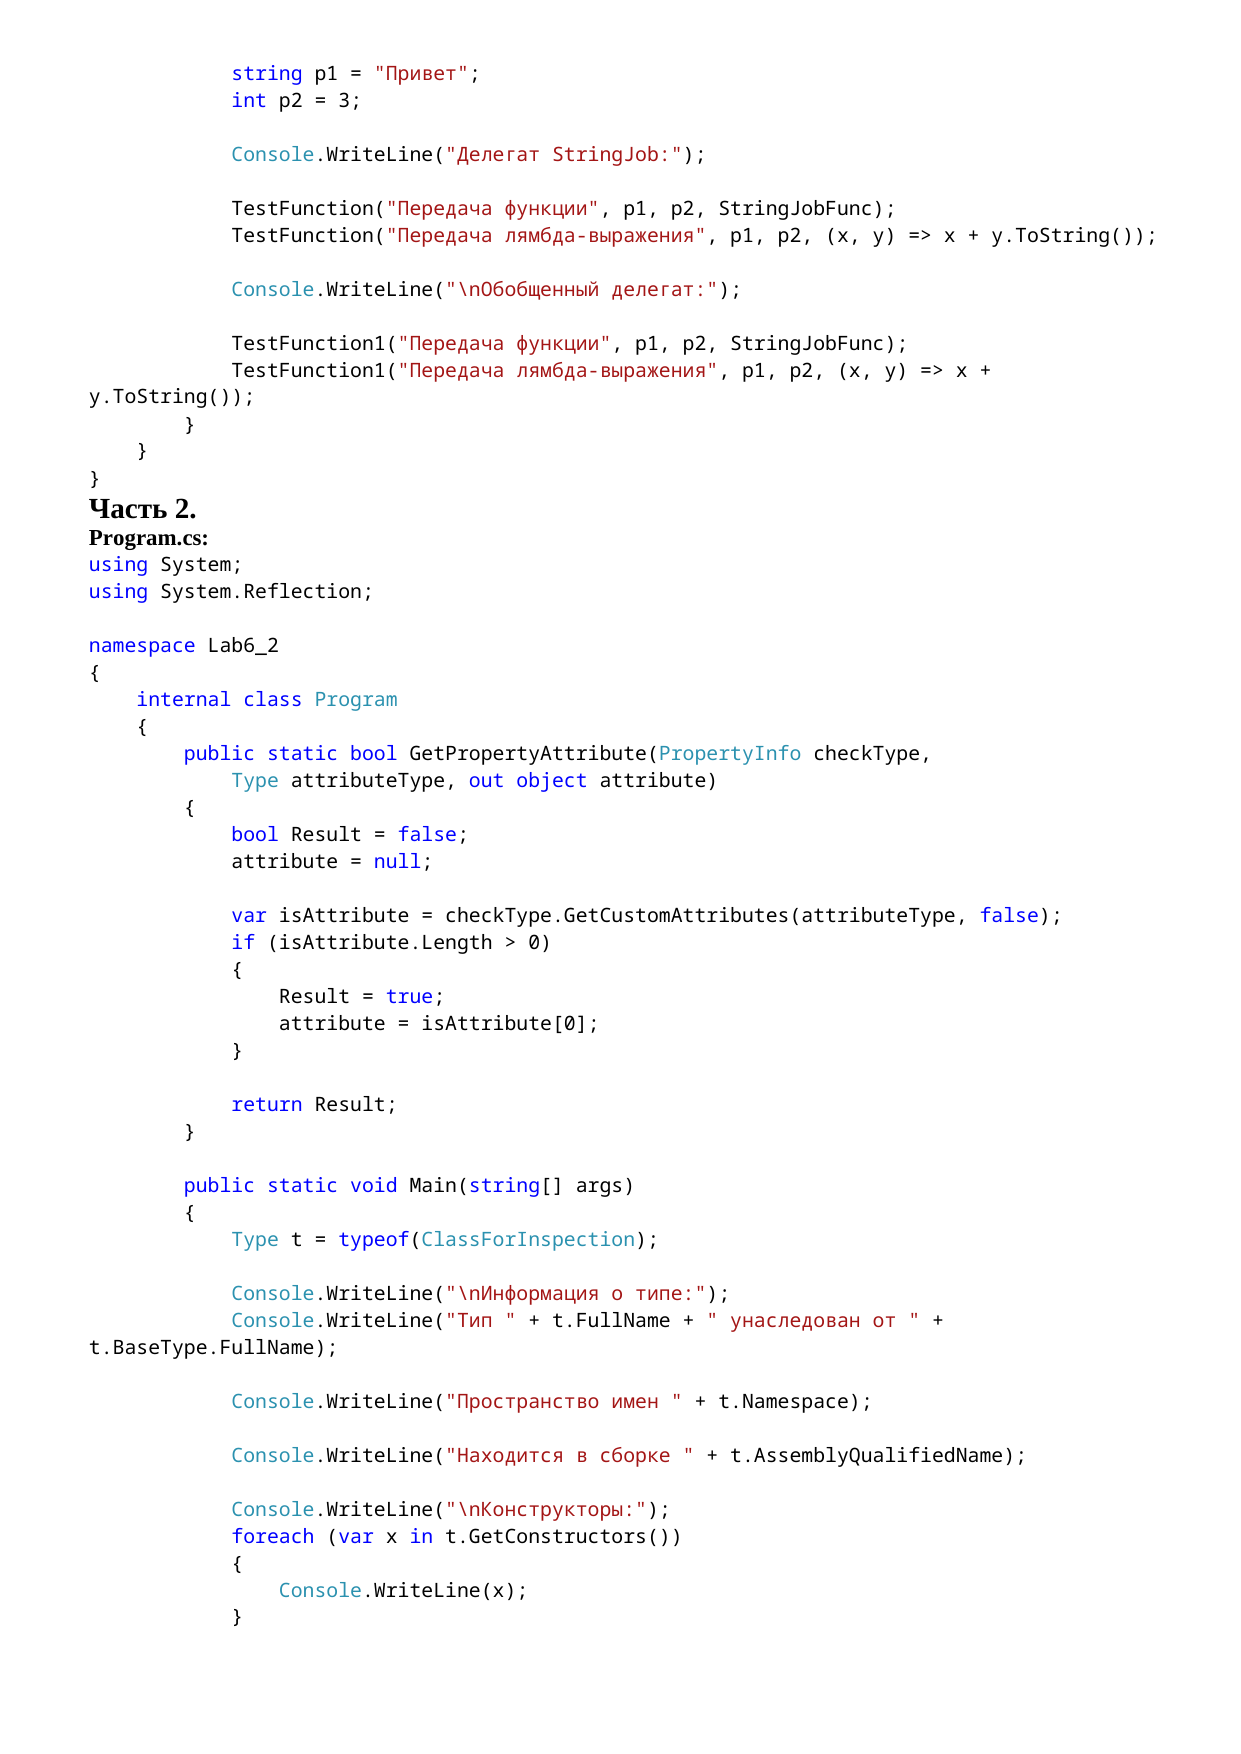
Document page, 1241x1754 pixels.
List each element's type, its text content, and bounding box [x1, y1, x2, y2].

text Console.WriteLine("Пространство имен " + t.Namespace); [89, 1387, 1167, 1414]
text Console.WriteLine("\nОбобщенный делегат:"); [89, 275, 1167, 302]
text { [89, 658, 1167, 686]
text bool Result = false; [89, 820, 1167, 847]
text attribute = null; [89, 847, 1167, 874]
text Console.WriteLine("Находится в сборке " + t.AssemblyQualifiedName); [89, 1441, 1167, 1468]
text { [89, 1198, 1167, 1225]
text TestFunction("Передача функции", p1, p2, StringJobFunc); [89, 194, 1167, 221]
text attribute = isAttribute[0]; [89, 1009, 1167, 1036]
text } [89, 1603, 1167, 1630]
text namespace Lab6_2 [89, 632, 1167, 658]
text TestFunction1("Передача лямбда-выражения", p1, p2, (x, y) => x + y.ToString()); [89, 356, 1167, 410]
text } [89, 1036, 1167, 1063]
text if (isAttribute.Length > 0) [89, 928, 1167, 955]
text Type t = typeof(ClassForInspection); [89, 1225, 1167, 1252]
text var isAttribute = checkType.GetCustomAttributes(attributeType, false); [89, 901, 1167, 928]
text { [89, 793, 1167, 820]
text } [89, 437, 1167, 464]
text string p1 = "Привет"; [89, 59, 1167, 86]
text { [89, 1549, 1167, 1576]
text Часть 2. [89, 491, 1167, 524]
text Console.WriteLine("\nКонструкторы:"); [89, 1495, 1167, 1522]
text Type attributeType, out object attribute) [89, 766, 1167, 793]
text using System.Reflection; [89, 578, 1167, 604]
text } [89, 410, 1167, 437]
text Result = true; [89, 982, 1167, 1009]
text Console.WriteLine("\nИнформация о типе:"); [89, 1279, 1167, 1306]
text Program.cs: [89, 524, 1167, 551]
text { [89, 955, 1167, 982]
text Console.WriteLine("Делегат StringJob:"); [89, 140, 1167, 167]
text public static bool GetPropertyAttribute(PropertyInfo checkType, [89, 739, 1167, 766]
text { [89, 712, 1167, 739]
text } [89, 1117, 1167, 1144]
text Console.WriteLine(x); [89, 1576, 1167, 1603]
text } [89, 464, 1167, 491]
text public static void Main(string[] args) [89, 1171, 1167, 1198]
text internal class Program [89, 686, 1167, 712]
text return Result; [89, 1090, 1167, 1117]
text foreach (var x in t.GetConstructors()) [89, 1522, 1167, 1549]
text Console.WriteLine("Тип " + t.FullName + " унаследован от " + t.BaseType.FullName); [89, 1306, 1167, 1360]
text TestFunction1("Передача функции", p1, p2, StringJobFunc); [89, 329, 1167, 356]
text using System; [89, 551, 1167, 578]
text TestFunction("Передача лямбда-выражения", p1, p2, (x, y) => x + y.ToString()); [89, 221, 1167, 248]
text int p2 = 3; [89, 86, 1167, 113]
